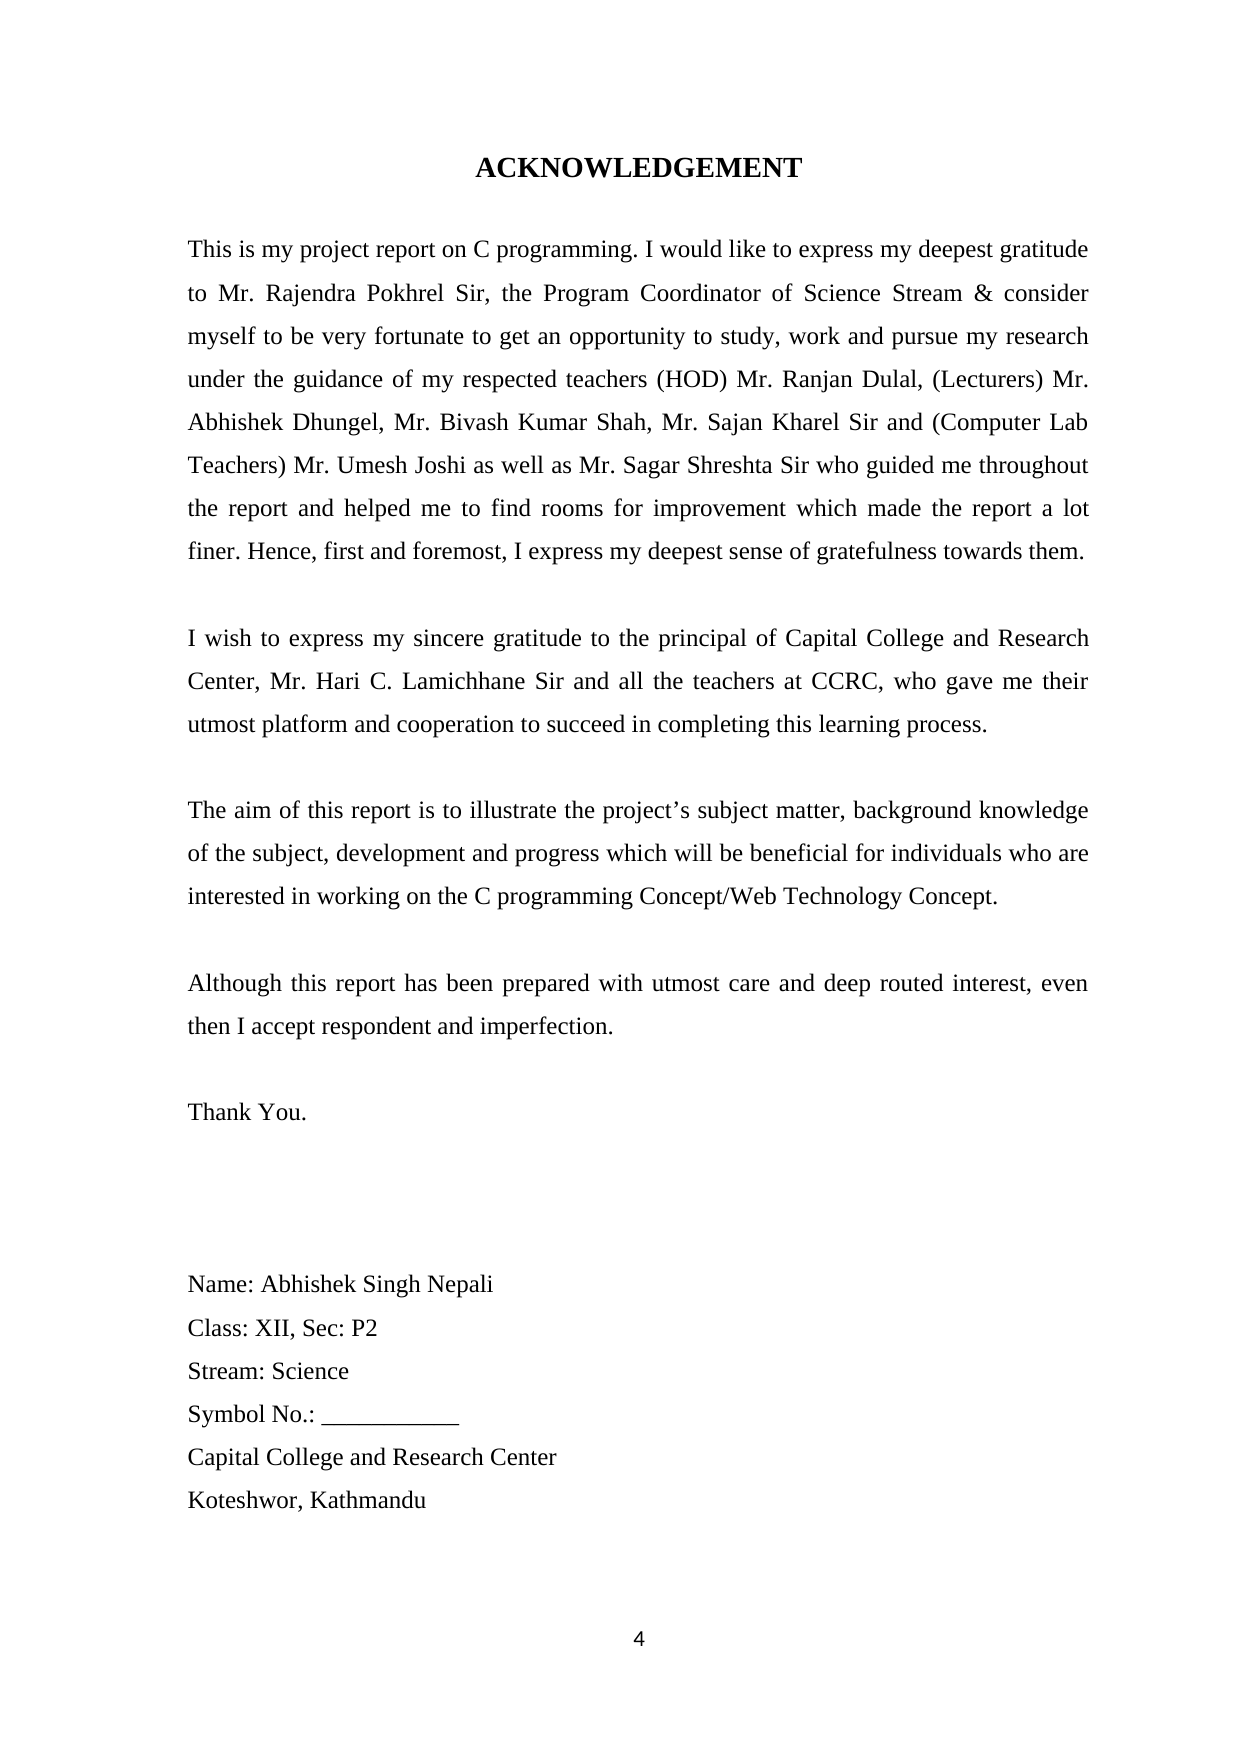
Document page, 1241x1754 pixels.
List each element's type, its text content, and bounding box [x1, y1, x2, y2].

subtitle ACKNOWLEDGEMENT [187, 150, 1090, 183]
text Capital College and Research Center [187, 1442, 1090, 1471]
text Thank You. [187, 1097, 1090, 1126]
text Although this report has been prepared with utmost care and deep routed interest, even then I accept respondent and imperfection. [187, 968, 1090, 1039]
text Stream: Science [187, 1356, 1090, 1384]
text Symbol No.: ___________ [187, 1399, 1090, 1428]
text Name: Abhishek Singh Nepali [187, 1269, 1090, 1298]
text The aim of this report is to illustrate the project’s subject matter, background knowledge of the subject, development and progress which will be beneficial for individuals who are interested in working on the C programming Concept/Web Technology Concept. [187, 795, 1090, 910]
text Koteshwor, Kathmandu [187, 1485, 1090, 1514]
text Class: XII, Sec: P2 [187, 1313, 1090, 1341]
text This is my project report on C programming. I would like to express my deepest gratitude to Mr. Rajendra Pokhrel Sir, the Program Coordinator of Science Stream & consider myself to be very fortunate to get an opportunity to study, work and pursue my research under the guidance of my respected teachers (HOD) Mr. Ranjan Dulal, (Lecturers) Mr. Abhishek Dhungel, Mr. Bivash Kumar Shah, Mr. Sajan Kharel Sir and (Computer Lab Teachers) Mr. Umesh Joshi as well as Mr. Sagar Shreshta Sir who guided me throughout the report and helped me to find rooms for improvement which made the report a lot finer. Hence, first and foremost, I express my deepest sense of gratefulness towards them. [187, 234, 1090, 565]
text I wish to express my sincere gratitude to the principal of Capital College and Research Center, Mr. Hari C. Lamichhane Sir and all the teachers at CCRC, who gave me their utmost platform and cooperation to succeed in completing this learning process. [187, 623, 1090, 738]
